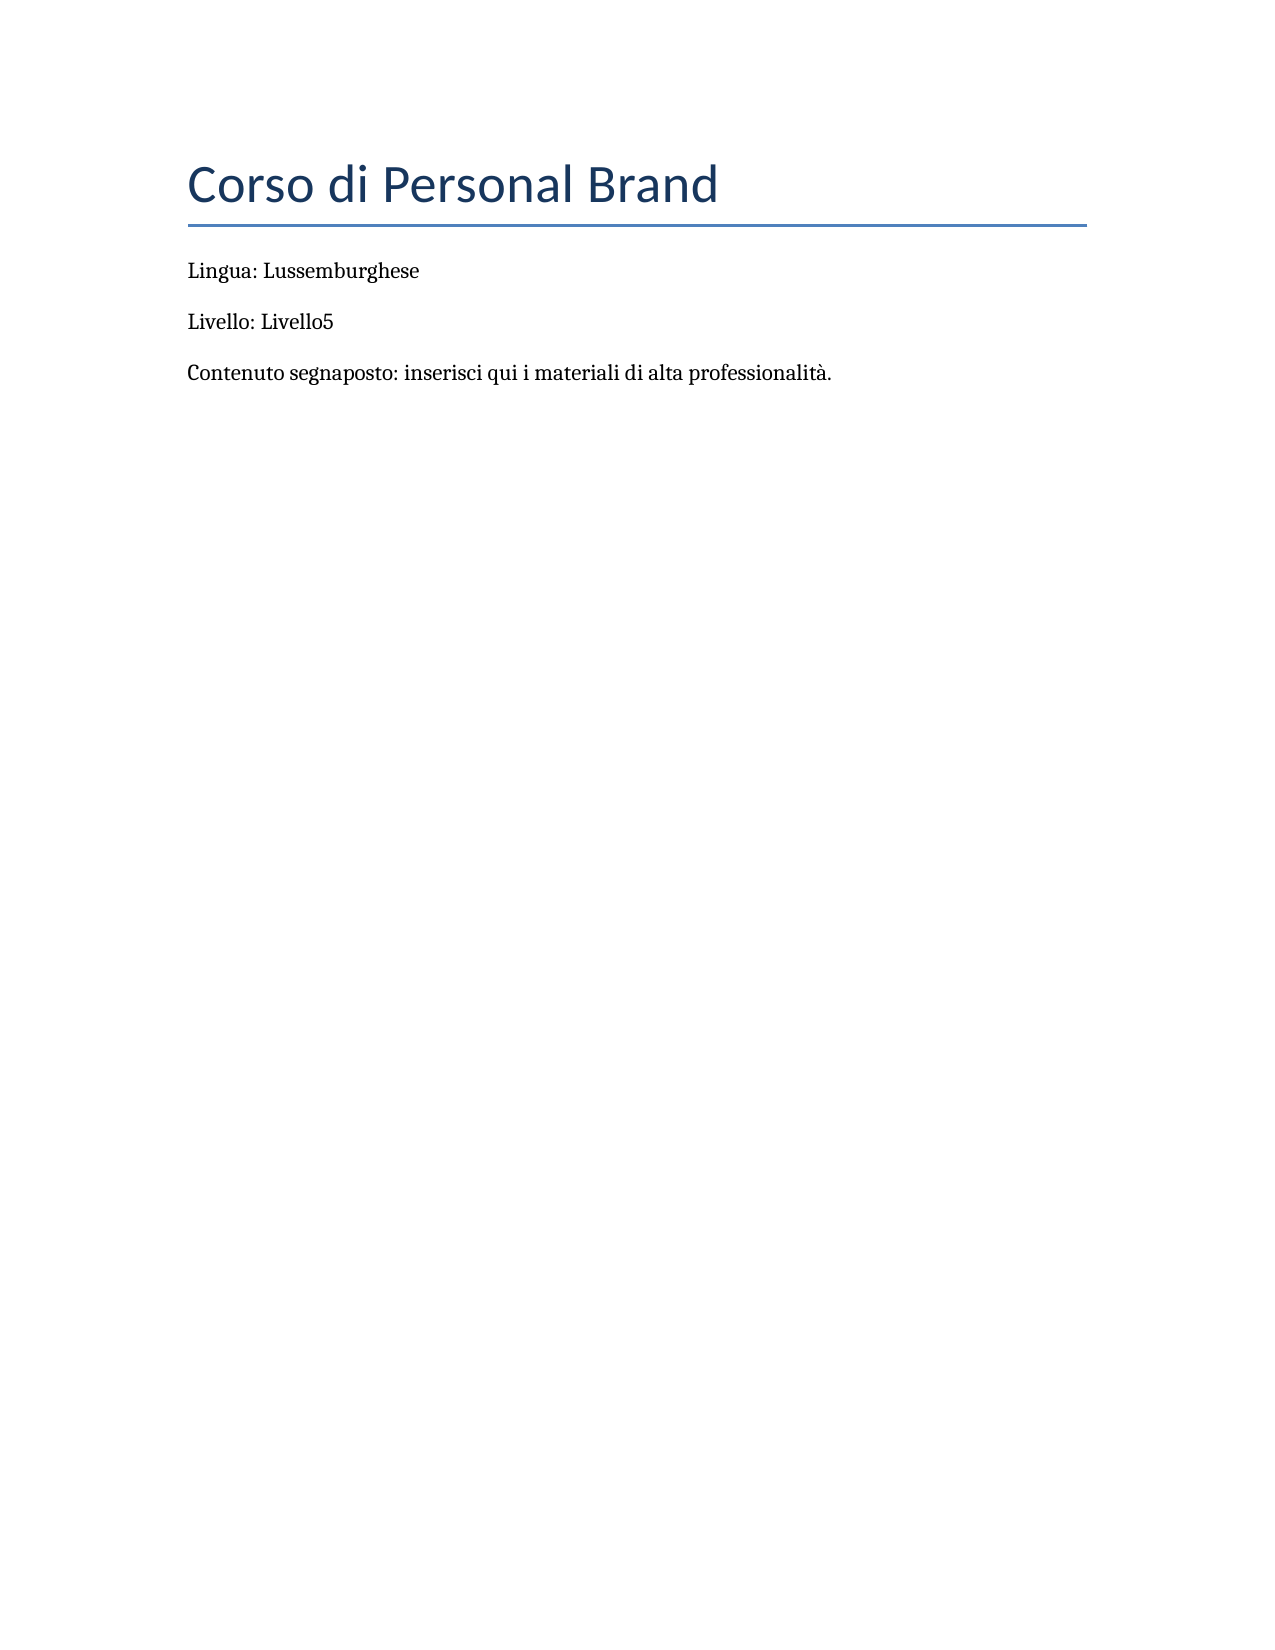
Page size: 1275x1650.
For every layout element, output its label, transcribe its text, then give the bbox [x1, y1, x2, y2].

title Corso di Personal Brand [187, 150, 1087, 227]
text Livello: Livello5 [187, 309, 1087, 335]
text Contenuto segnaposto: inserisci qui i materiali di alta professionalità. [187, 360, 1087, 386]
text Lingua: Lussemburghese [187, 258, 1087, 284]
